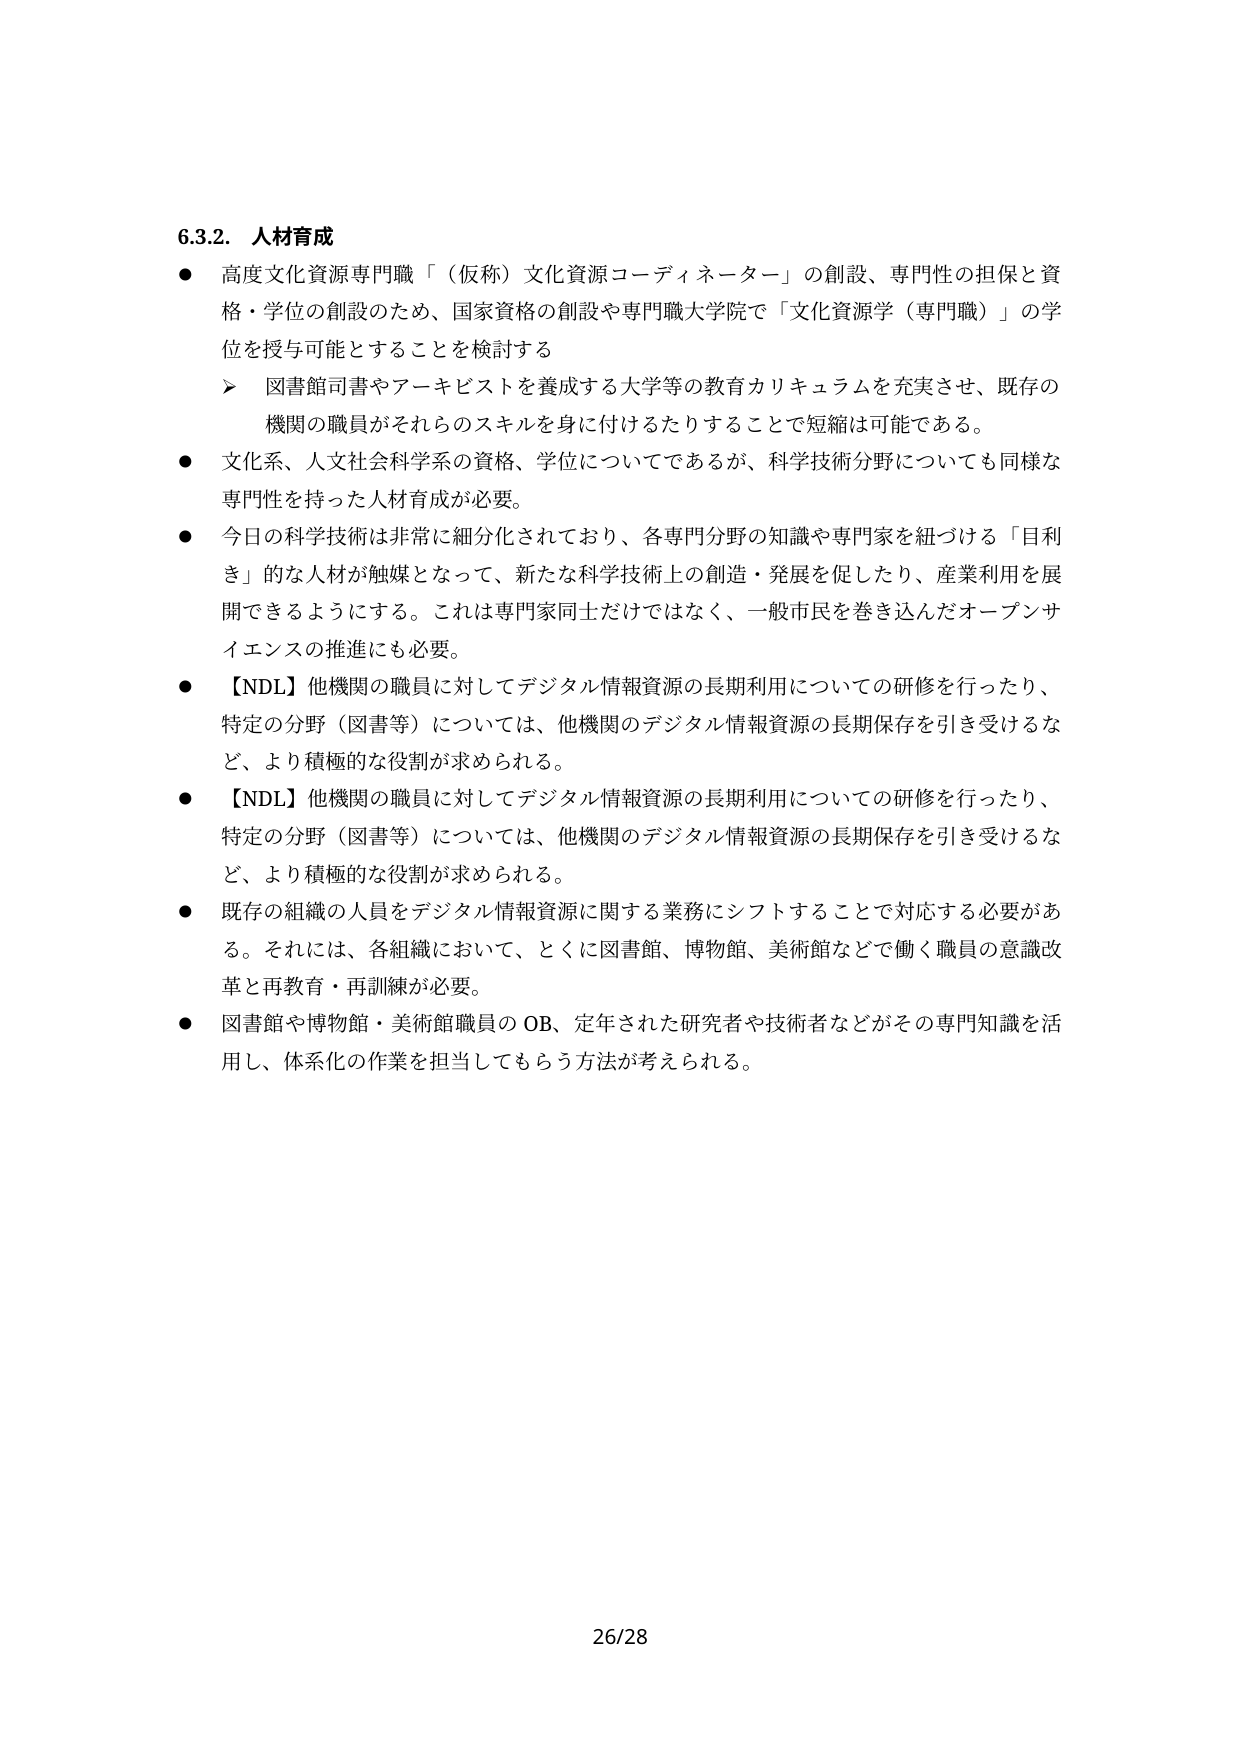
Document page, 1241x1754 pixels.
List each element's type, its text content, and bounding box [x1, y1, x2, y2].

list 図書館や博物館・美術館職員のOB、定年された研究者や技術者などがその専門知識を活用し、体系化の作業を担当してもらう方法が考えられる。 [177, 1004, 1063, 1079]
list 文化系、人文社会科学系の資格、学位についてであるが、科学技術分野についても同様な専門性を持った人材育成が必要。 [177, 442, 1063, 517]
list 今日の科学技術は非常に細分化されており、各専門分野の知識や専門家を紐づける「目利き」的な人材が触媒となって、新たな科学技術上の創造・発展を促したり、産業利用を展開できるようにする。これは専門家同士だけではなく、一般市民を巻き込んだオープンサイエンスの推進にも必要。 [177, 517, 1063, 667]
list 図書館司書やアーキビストを養成する大学等の教育カリキュラムを充実させ、既存の機関の職員がそれらのスキルを身に付けるたりすることで短縮は可能である。 [221, 367, 1063, 442]
list 高度文化資源専門職「（仮称）文化資源コーディネーター」の創設、専門性の担保と資格・学位の創設のため、国家資格の創設や専門職大学院で「文化資源学（専門職）」の学位を授与可能とすることを検討する [177, 254, 1063, 367]
list 【NDL】他機関の職員に対してデジタル情報資源の長期利用についての研修を行ったり、特定の分野（図書等）については、他機関のデジタル情報資源の長期保存を引き受けるなど、より積極的な役割が求められる。 [177, 667, 1063, 779]
list 【NDL】他機関の職員に対してデジタル情報資源の長期利用についての研修を行ったり、特定の分野（図書等）については、他機関のデジタル情報資源の長期保存を引き受けるなど、より積極的な役割が求められる。 [177, 779, 1063, 892]
list 既存の組織の人員をデジタル情報資源に関する業務にシフトすることで対応する必要がある。それには、各組織において、とくに図書館、博物館、美術館などで働く職員の意識改革と再教育・再訓練が必要。 [177, 892, 1063, 1004]
subtitle 人材育成 [177, 217, 1063, 254]
